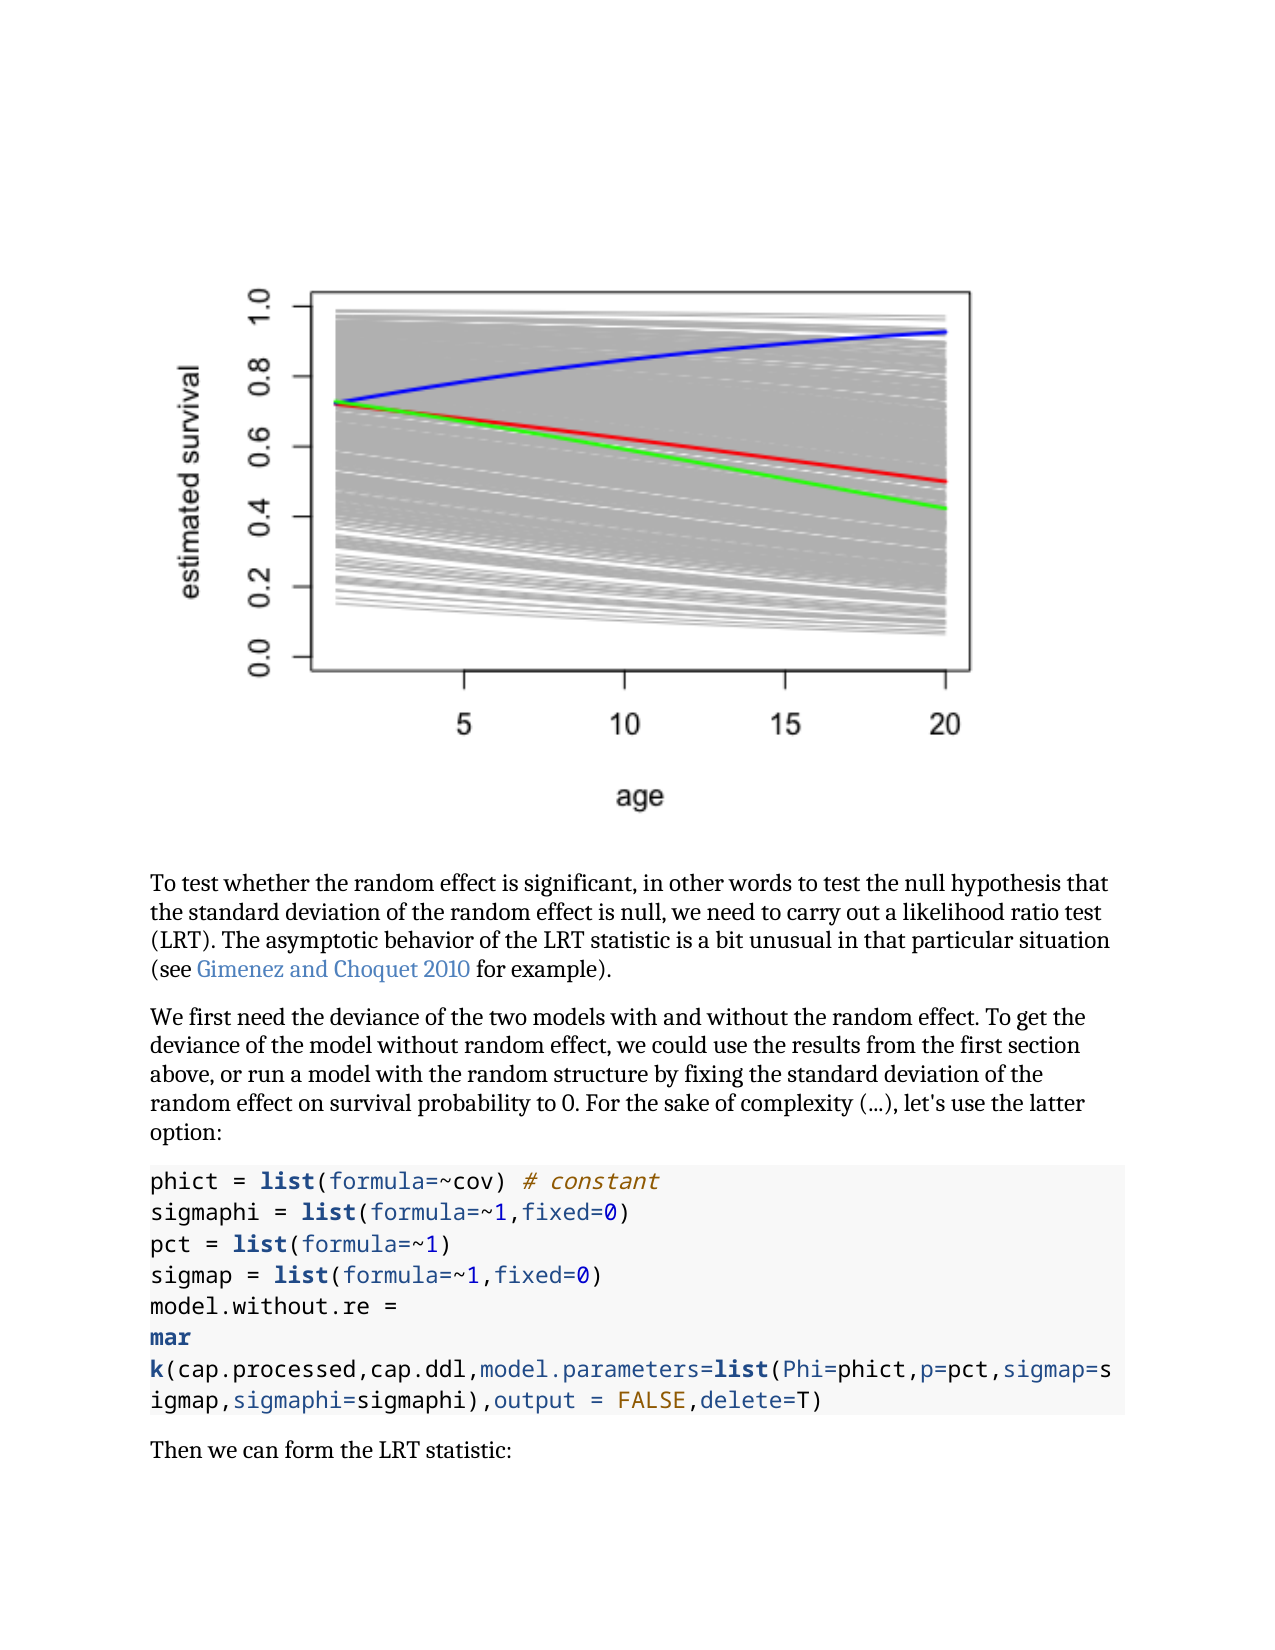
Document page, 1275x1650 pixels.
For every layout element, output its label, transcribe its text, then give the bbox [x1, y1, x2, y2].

text We first need the deviance of the two models with and without the random effect. To get the deviance of the model without random effect, we could use the results from the first section above, or run a model with the random structure by fixing the standard deviation of the random effect on survival probability to 0. For the sake of complexity (...), let's use the latter option: [150, 1002, 1125, 1146]
text Then we can form the LRT statistic: [150, 1436, 1125, 1464]
text To test whether the random effect is significant, in other words to test the null hypothesis that the standard deviation of the random effect is null, we need to carry out a likelihood ratio test (LRT). The asymptotic behavior of the LRT statistic is a bit unusual in that particular situation (see Gimenez and Choquet 2010 for example). [150, 869, 1125, 984]
picture [168, 150, 1044, 850]
text phict = list(formula=~cov) # constant sigmaphi = list(formula=~1,fixed=0) pct = list(formula=~1) sigmap = list(formula=~1,fixed=0) model.without.re = mark(cap.processed,cap.ddl,model.parameters=list(Phi=phict,p=pct,sigmap=sigmap,sigmaphi=sigmaphi),output = FALSE,delete=T) [150, 1165, 1125, 1415]
